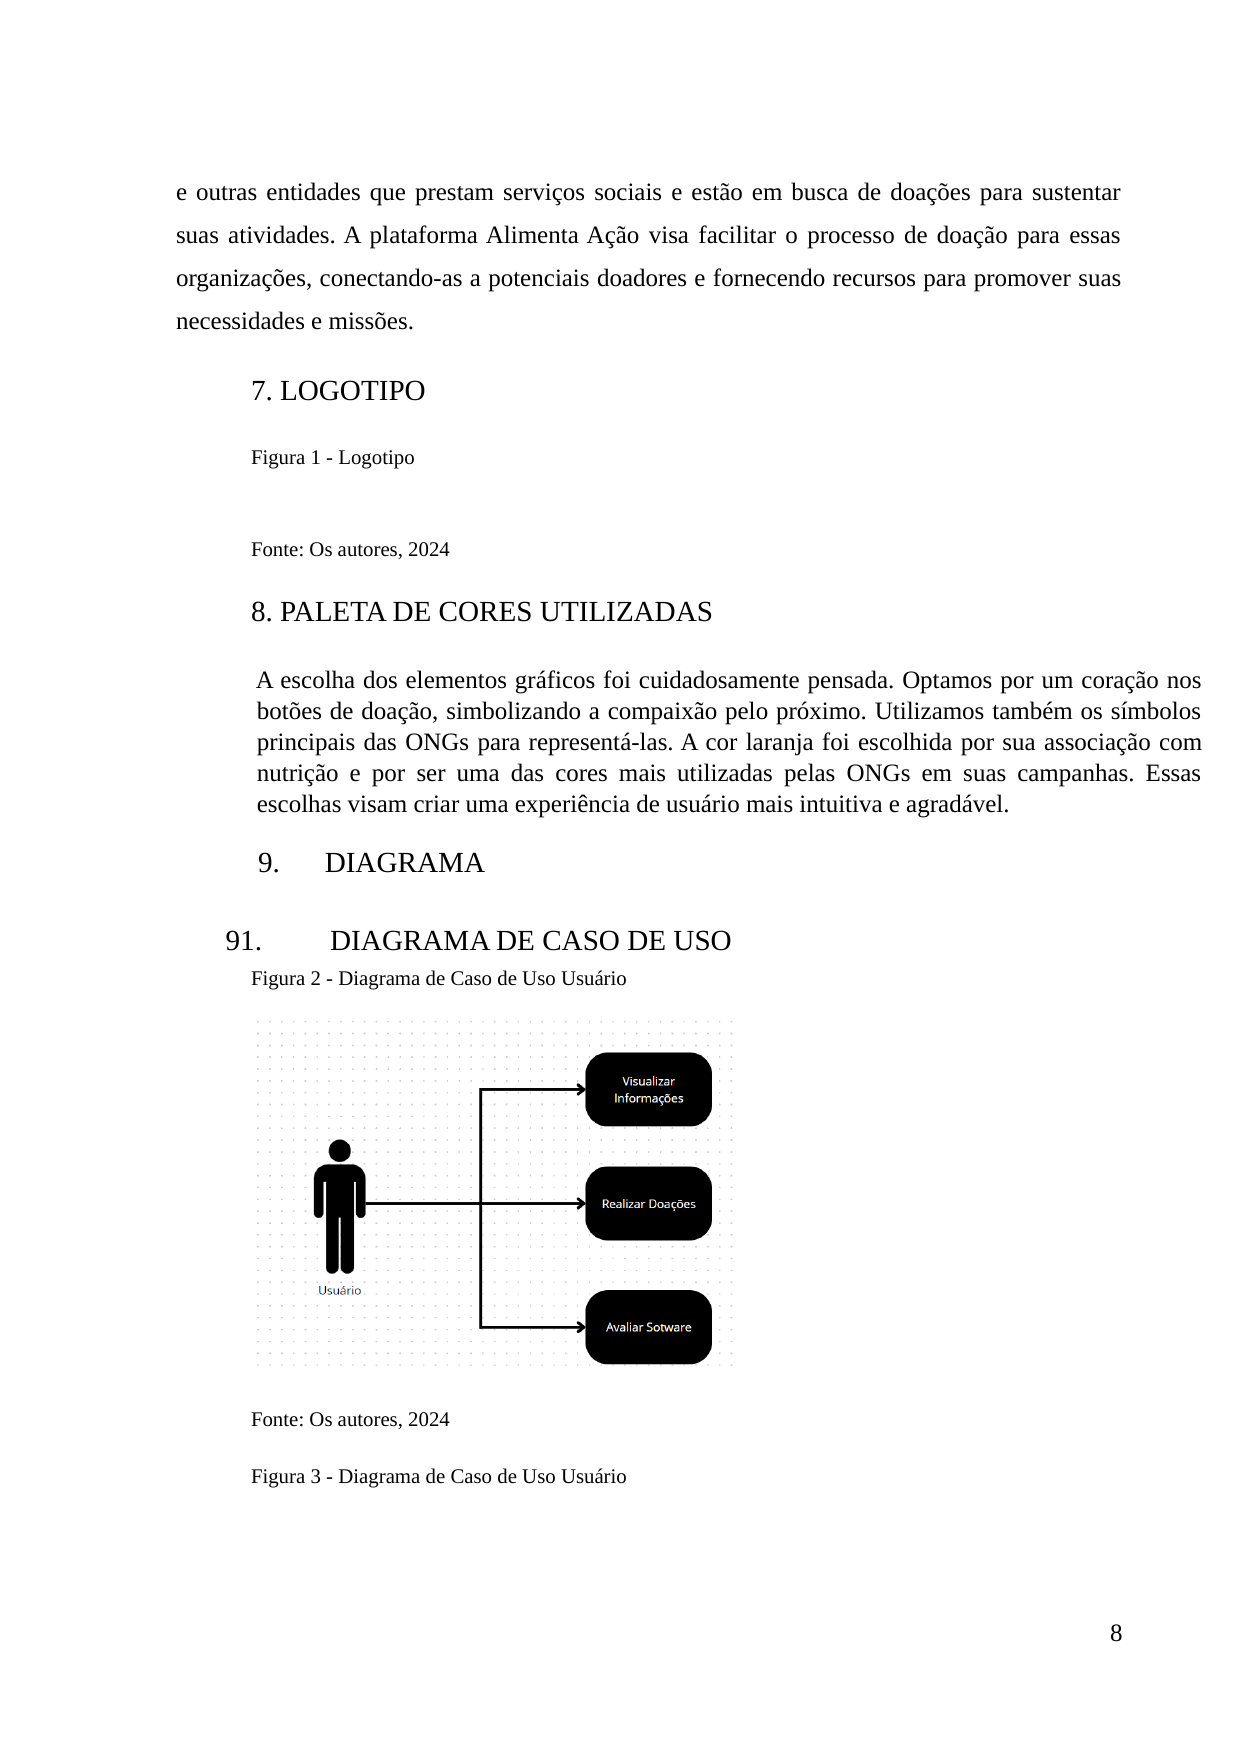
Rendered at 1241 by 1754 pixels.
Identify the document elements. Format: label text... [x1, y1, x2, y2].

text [176, 177, 1122, 334]
subtitle 91. DIAGRAMA DE CASO DE USO [177, 923, 1203, 957]
text A escolha dos elementos gráficos foi cuidadosamente pensada. Optamos por um coração nos botões de doação, simbolizando a compaixão pelo próximo. Utilizamos também os símbolos principais das ONGs para representá-las. A cor laranja foi escolhida por sua associação com nutrição e por ser uma das cores mais utilizadas pelas ONGs em suas campanhas. Essas escolhas visam criar uma experiência de usuário mais intuitiva e agradável. [256, 665, 1203, 818]
text Figura 3 - Diagrama de Caso de Uso Usuário [251, 1464, 1203, 1488]
picture [252, 1018, 739, 1374]
subtitle 7. LOGOTIPO [251, 373, 1203, 407]
subtitle 9. DIAGRAMA [177, 845, 1203, 879]
subtitle 8. PALETA DE CORES UTILIZADAS [251, 594, 1203, 627]
text Figura 1 - Logotipo [251, 444, 1203, 469]
text Fonte: Os autores, 2024 [251, 1407, 1203, 1431]
text Figura 2 - Diagrama de Caso de Uso Usuário [251, 966, 1203, 990]
text Fonte: Os autores, 2024 [251, 537, 1203, 561]
